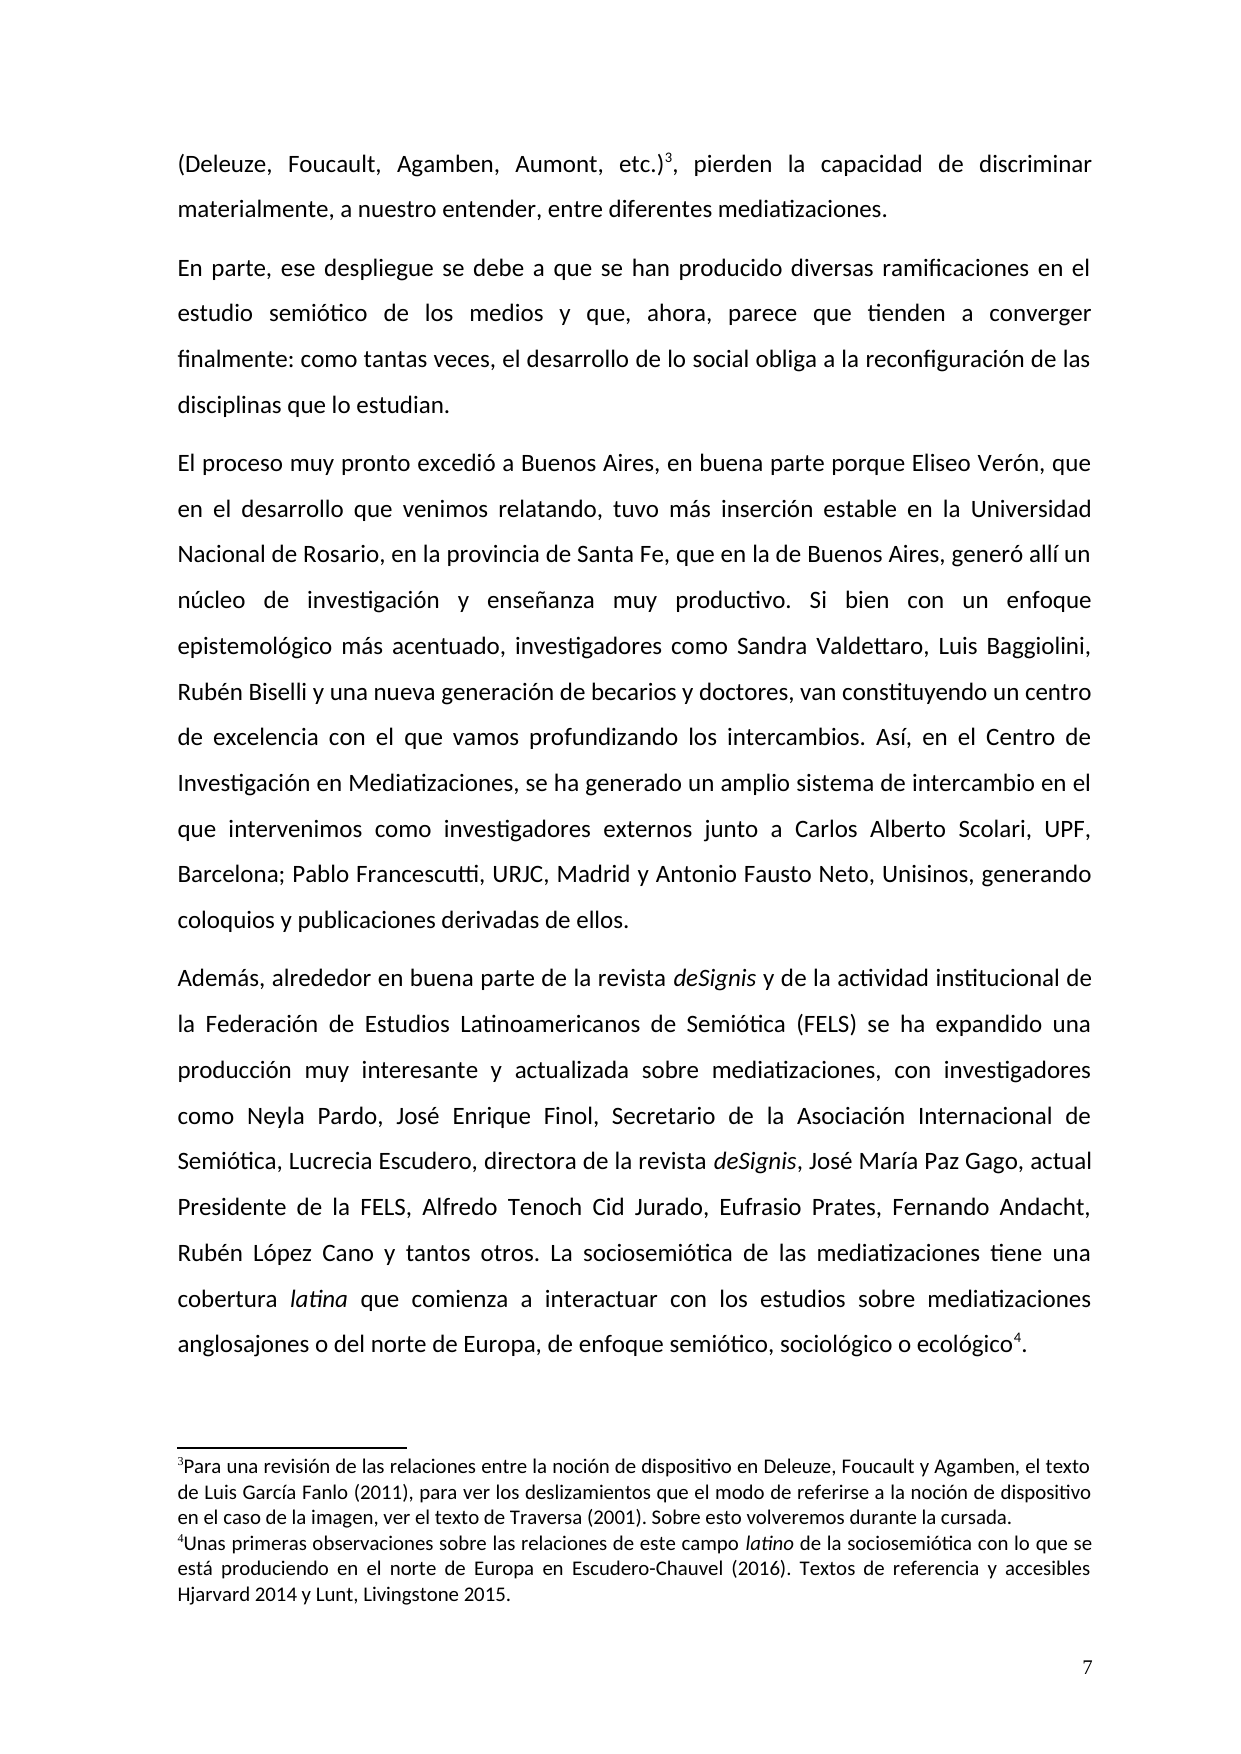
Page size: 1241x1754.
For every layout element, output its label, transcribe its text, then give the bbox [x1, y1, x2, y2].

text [177, 148, 1092, 224]
text En parte, ese despliegue se debe a que se han producido diversas ramificaciones en el estudio semiótico de los medios y que, ahora, parece que tienden a converger finalmente: como tantas veces, el desarrollo de lo social obliga a la reconfiguración de las disciplinas que lo estudian. [177, 252, 1092, 419]
text Además, alrededor en buena parte de la revista deSignis y de la actividad institucional de la Federación de Estudios Latinoamericanos de Semiótica (FELS) se ha expandido una producción muy interesante y actualizada sobre mediatizaciones, con investigadores como Neyla Pardo, José Enrique Finol, Secretario de la Asociación Internacional de Semiótica, Lucrecia Escudero, directora de la revista deSignis, José María Paz Gago, actual Presidente de la FELS, Alfredo Tenoch Cid Jurado, Eufrasio Prates, Fernando Andacht, Rubén López Cano y tantos otros. La sociosemiótica de las mediatizaciones tiene una cobertura latina que comienza a interactuar con los estudios sobre mediatizaciones anglosajones o del norte de Europa, de enfoque semiótico, sociológico o ecológico. [177, 963, 1092, 1359]
text El proceso muy pronto excedió a Buenos Aires, en buena parte porque Eliseo Verón, que en el desarrollo que venimos relatando, tuvo más inserción estable en la Universidad Nacional de Rosario, en la provincia de Santa Fe, que en la de Buenos Aires, generó allí un núcleo de investigación y enseñanza muy productivo. Si bien con un enfoque epistemológico más acentuado, investigadores como Sandra Valdettaro, Luis Baggiolini, Rubén Biselli y una nueva generación de becarios y doctores, van constituyendo un centro de excelencia con el que vamos profundizando los intercambios. Así, en el Centro de Investigación en Mediatizaciones, se ha generado un amplio sistema de intercambio en el que intervenimos como investigadores externos junto a Carlos Alberto Scolari, UPF, Barcelona; Pablo Francescutti, URJC, Madrid y Antonio Fausto Neto, Unisinos, generando coloquios y publicaciones derivadas de ellos. [177, 447, 1092, 935]
